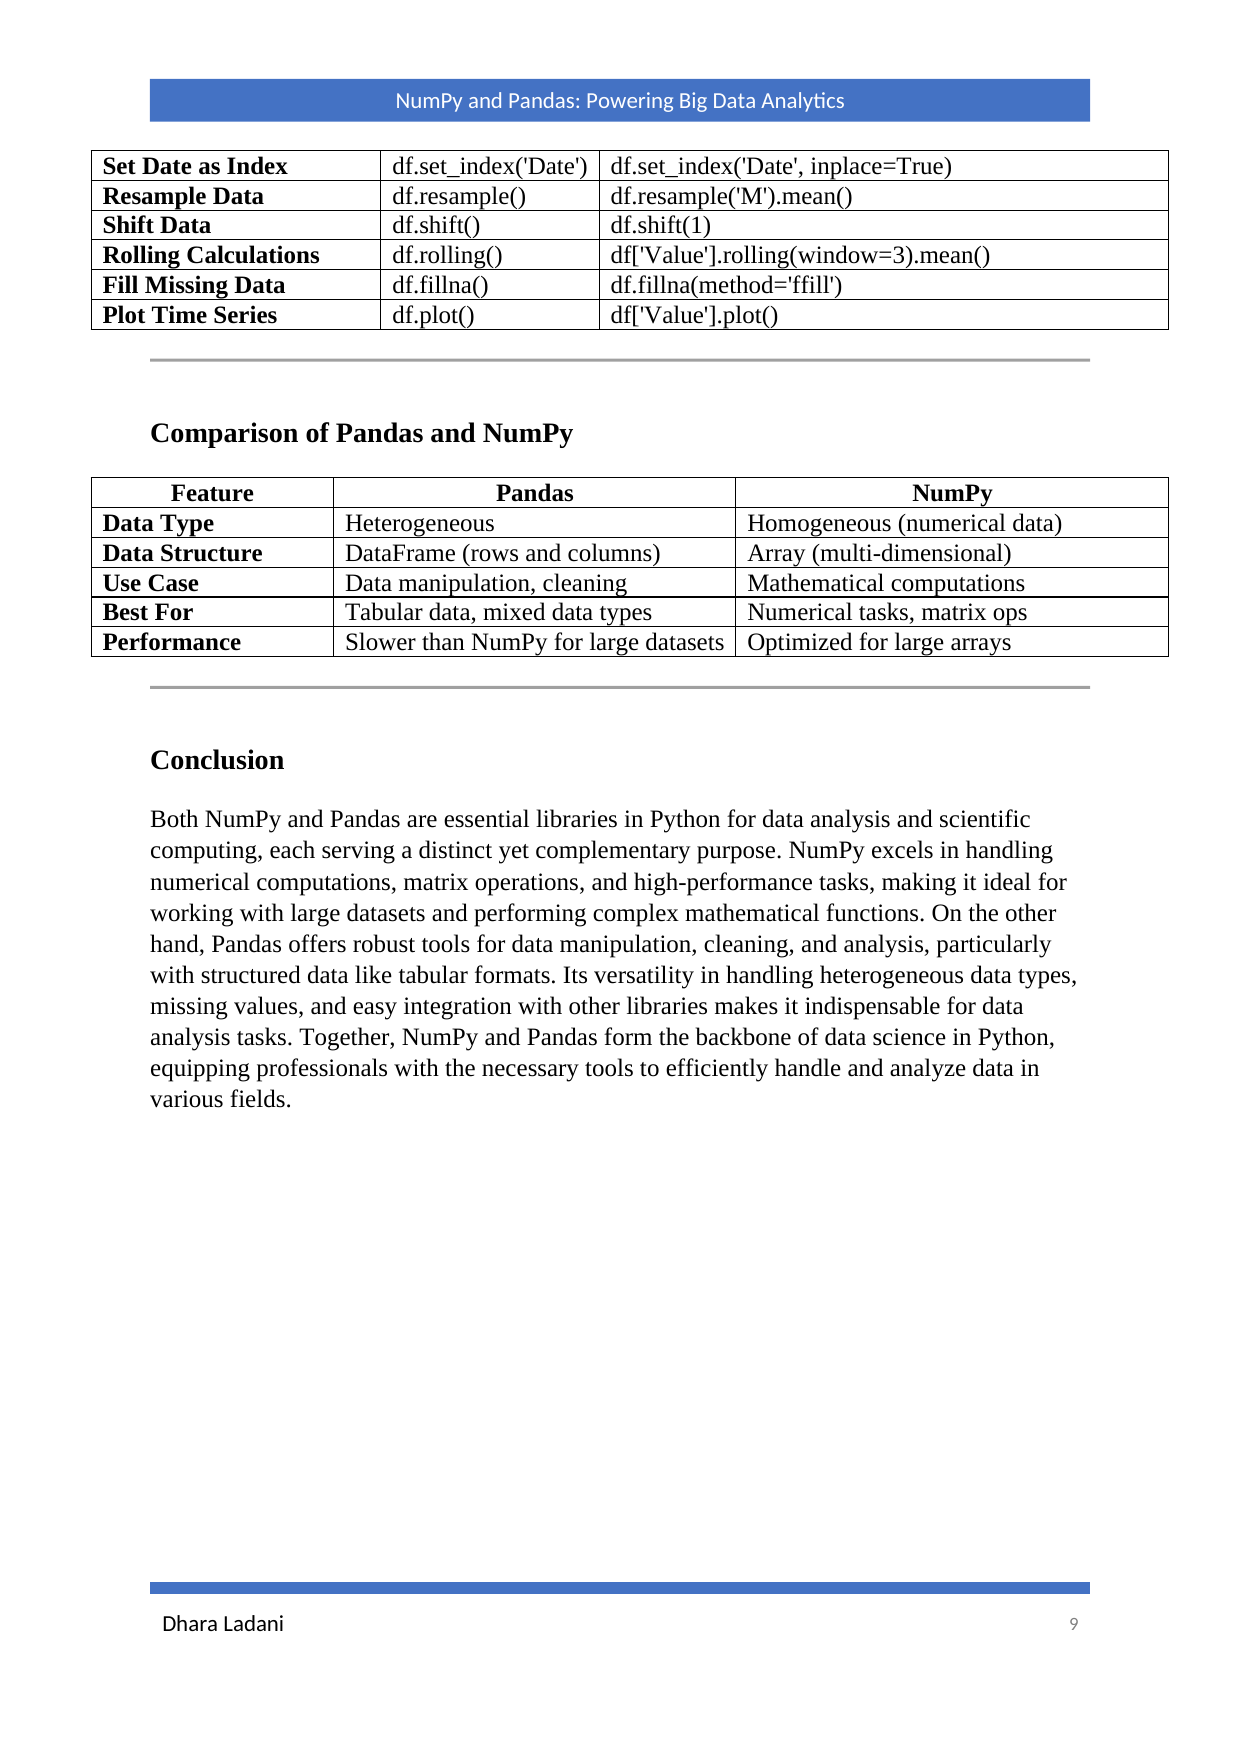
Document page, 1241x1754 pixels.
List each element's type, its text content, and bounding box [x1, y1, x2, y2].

text Both NumPy and Pandas are essential libraries in Python for data analysis and scientific computing, each serving a distinct yet complementary purpose. NumPy excels in handling numerical computations, matrix operations, and high-performance tasks, making it ideal for working with large datasets and performing complex mathematical functions. On the other hand, Pandas offers robust tools for data manipulation, cleaning, and analysis, particularly with structured data like tabular formats. Its versatility in handling heterogeneous data types, missing values, and easy integration with other libraries makes it indispensable for data analysis tasks. Together, NumPy and Pandas form the backbone of data science in Python, equipping professionals with the necessary tools to efficiently handle and analyze data in various fields. [150, 804, 1090, 1113]
table_cell df.shift(1) [600, 211, 1168, 239]
table_cell Rolling Calculations [92, 240, 380, 269]
table_cell Fill Missing Data [92, 270, 380, 299]
table_cell df.fillna(method='ffill') [600, 270, 1168, 299]
table_cell DataFrame (rows and columns) [334, 538, 735, 567]
table_header Feature [92, 478, 333, 507]
table_cell Plot Time Series [92, 300, 380, 329]
table_cell df.shift() [381, 211, 599, 239]
table_cell Shift Data [92, 211, 380, 239]
table_cell df.rolling() [381, 240, 599, 269]
table_cell Resample Data [92, 181, 380, 209]
table_cell Homogeneous (numerical data) [736, 508, 1168, 537]
table_cell Set Date as Index [92, 151, 380, 180]
table_cell Numerical tasks, matrix ops [736, 598, 1168, 626]
table_cell df['Value'].plot() [600, 300, 1168, 329]
table_cell Data manipulation, cleaning [334, 568, 735, 596]
table_cell Data Type [92, 508, 333, 537]
table_cell df.set_index('Date') [381, 151, 599, 180]
table_cell df.resample() [381, 181, 599, 209]
table_header NumPy [736, 478, 1168, 507]
table_cell Optimized for large arrays [736, 627, 1168, 656]
table_cell Slower than NumPy for large datasets [334, 627, 735, 656]
table_cell Use Case [92, 568, 333, 596]
text Conclusion [150, 743, 1090, 775]
table_cell Array (multi-dimensional) [736, 538, 1168, 567]
table_cell df.plot() [381, 300, 599, 329]
text Comparison of Pandas and NumPy [150, 416, 1090, 448]
table_cell Data Structure [92, 538, 333, 567]
table_cell Performance [92, 627, 333, 656]
table_cell Tabular data, mixed data types [334, 598, 735, 626]
table_cell Best For [92, 598, 333, 626]
table_cell df['Value'].rolling(window=3).mean() [600, 240, 1168, 269]
table_cell Heterogeneous [334, 508, 735, 537]
table_header Pandas [334, 478, 735, 507]
table_cell df.resample('M').mean() [600, 181, 1168, 209]
table_cell df.set_index('Date', inplace=True) [600, 151, 1168, 180]
table_cell Mathematical computations [736, 568, 1168, 596]
table_cell df.fillna() [381, 270, 599, 299]
